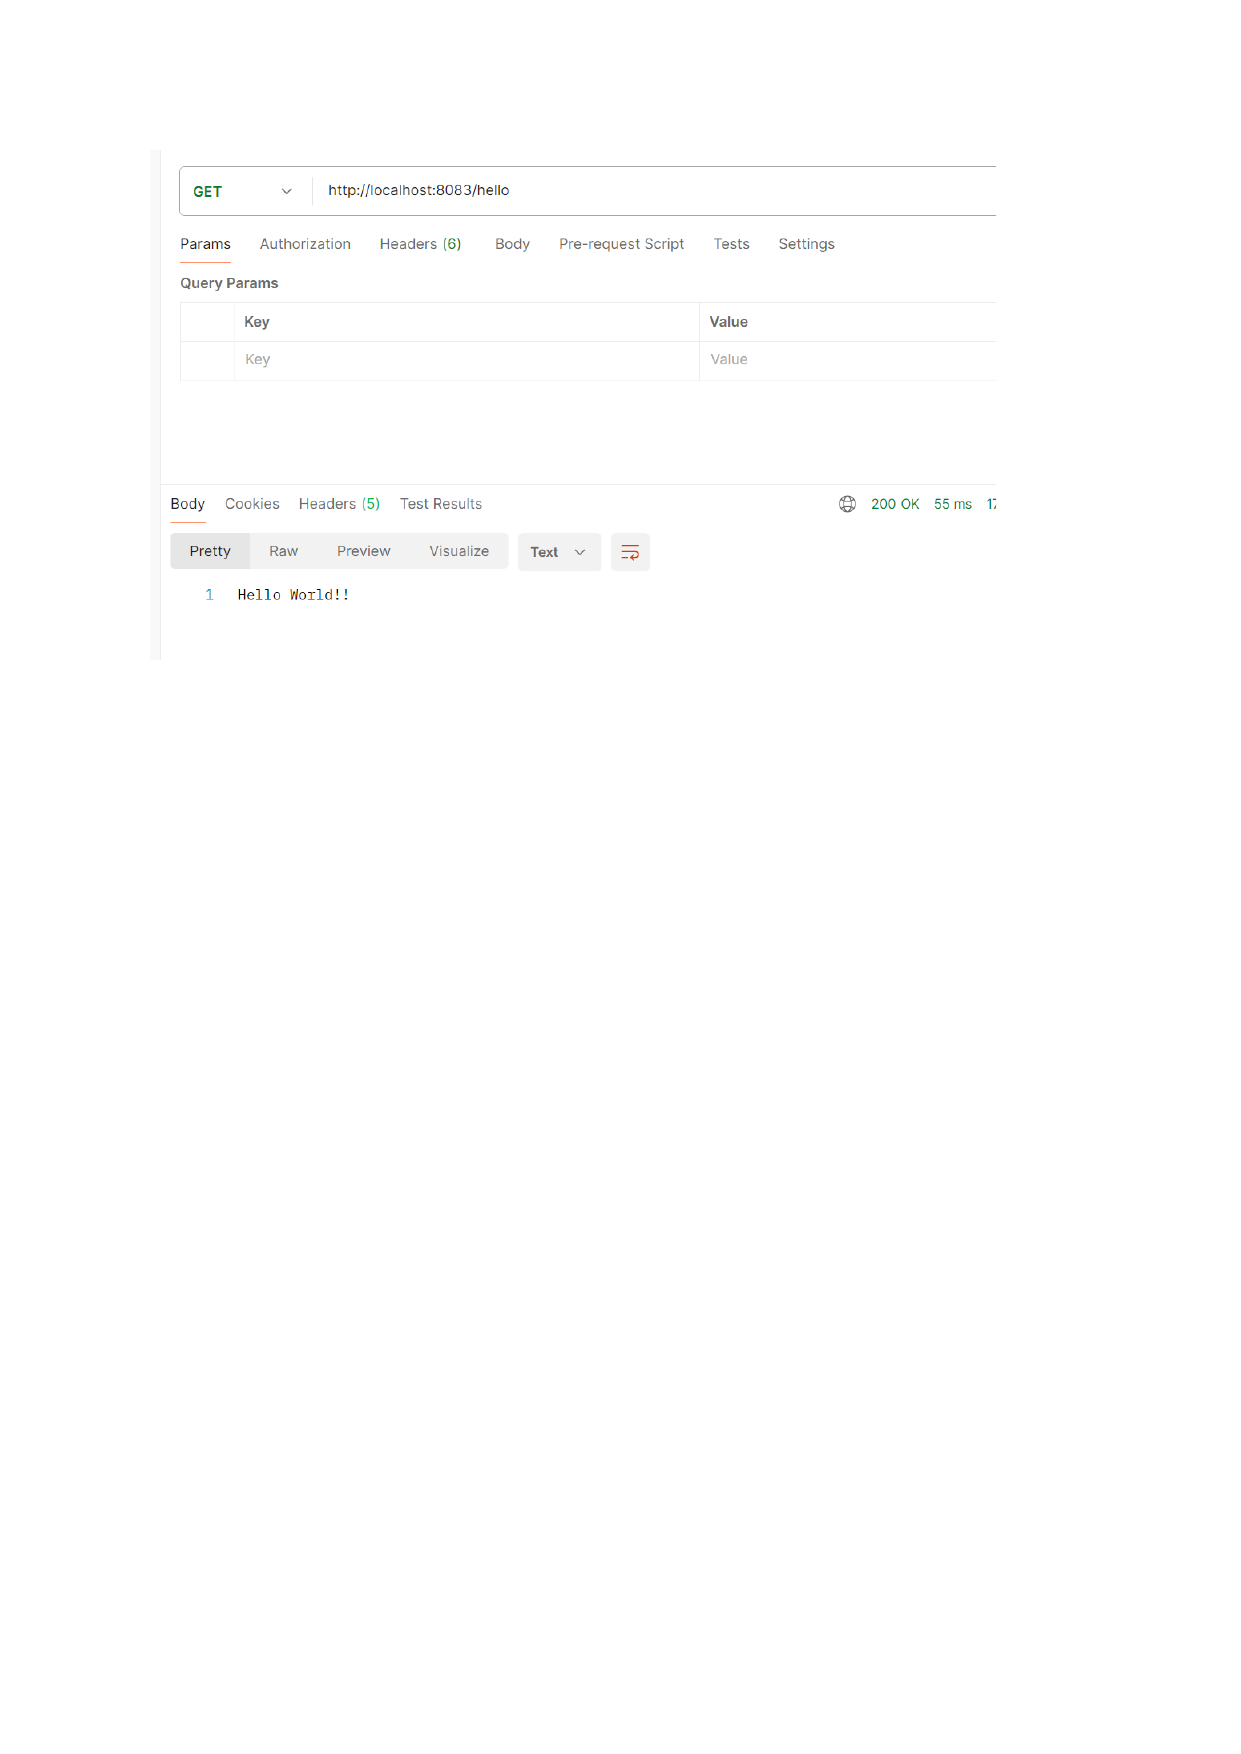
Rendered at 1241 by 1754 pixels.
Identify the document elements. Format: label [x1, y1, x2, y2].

picture [150, 150, 997, 660]
